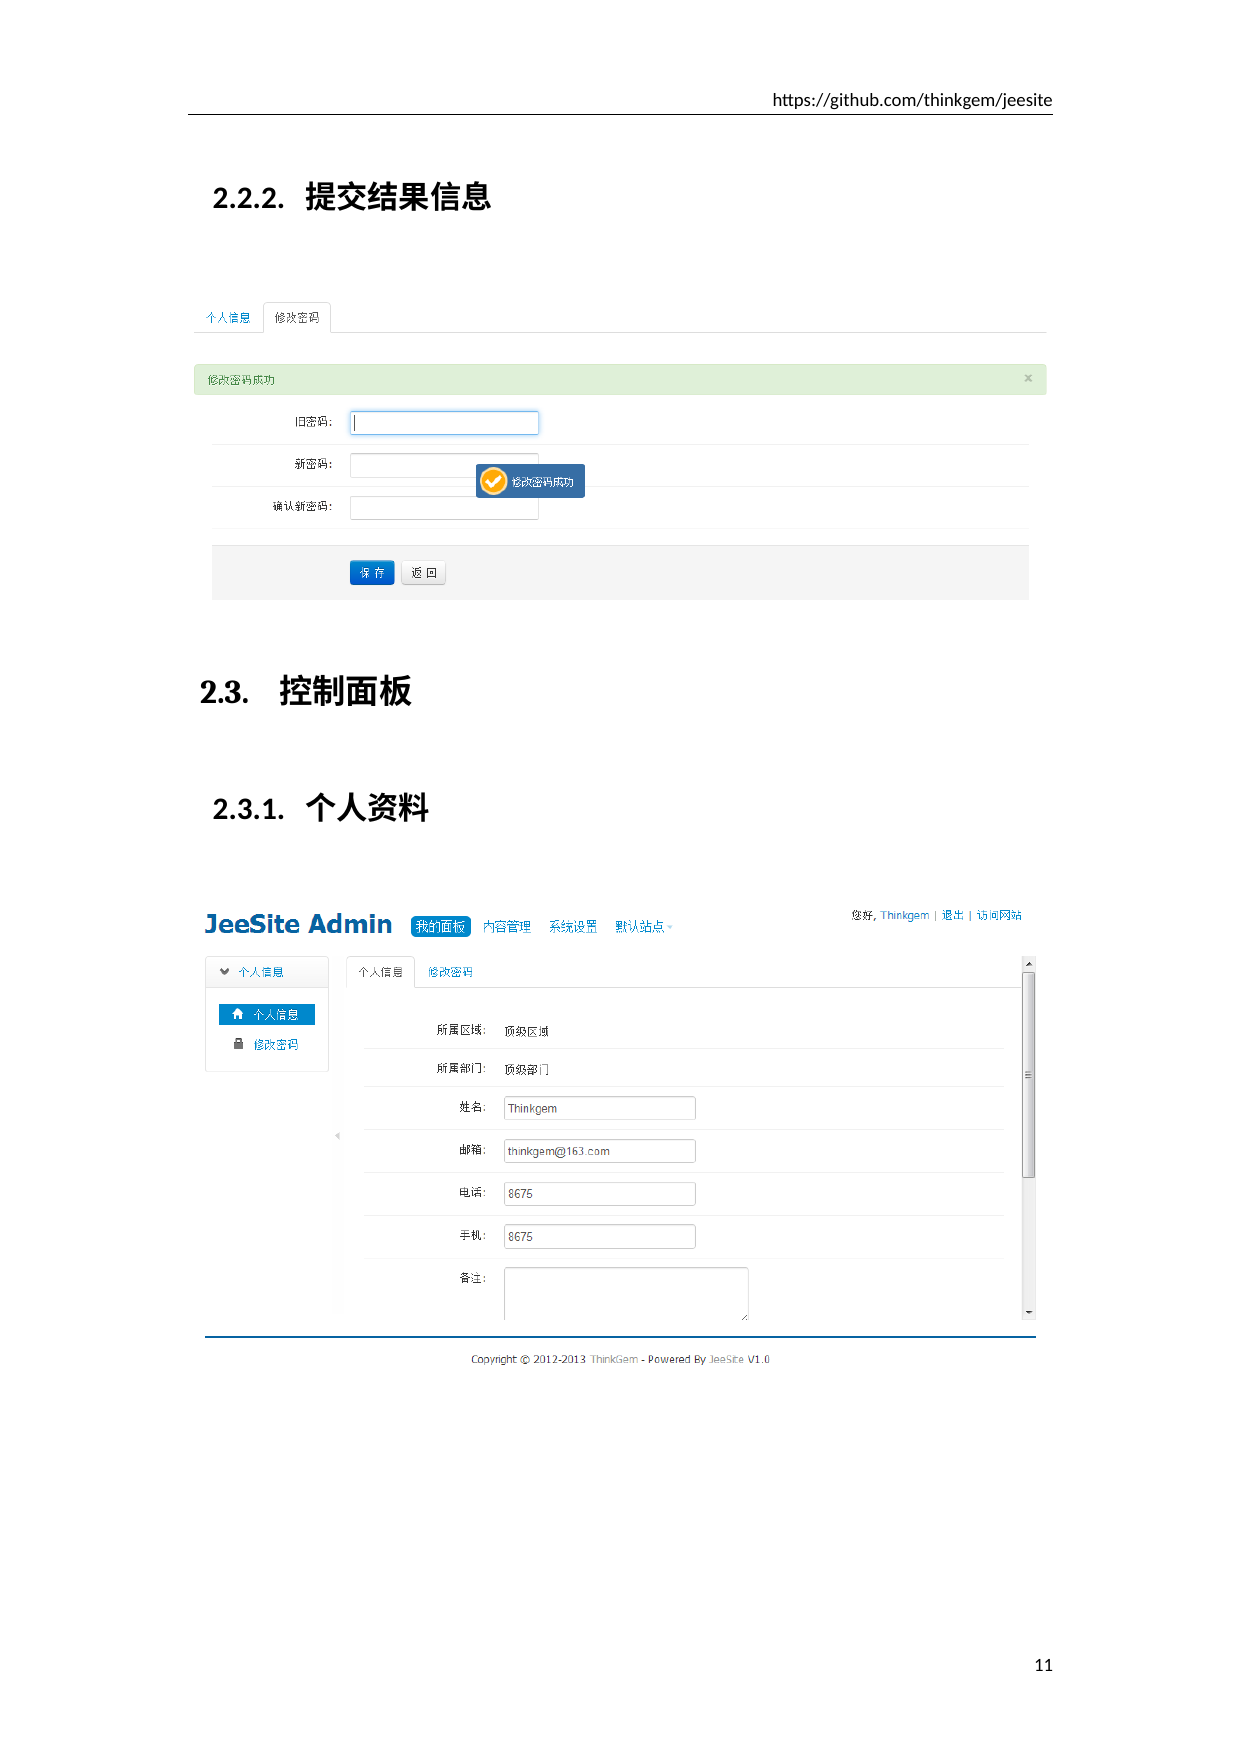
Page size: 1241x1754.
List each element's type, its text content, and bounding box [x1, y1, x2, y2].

picture [187, 898, 1053, 1383]
picture [187, 287, 1053, 637]
subtitle 个人资料 [212, 773, 1053, 838]
subtitle 提交结果信息 [212, 162, 1053, 227]
subtitle 控制面板 [200, 657, 1053, 722]
